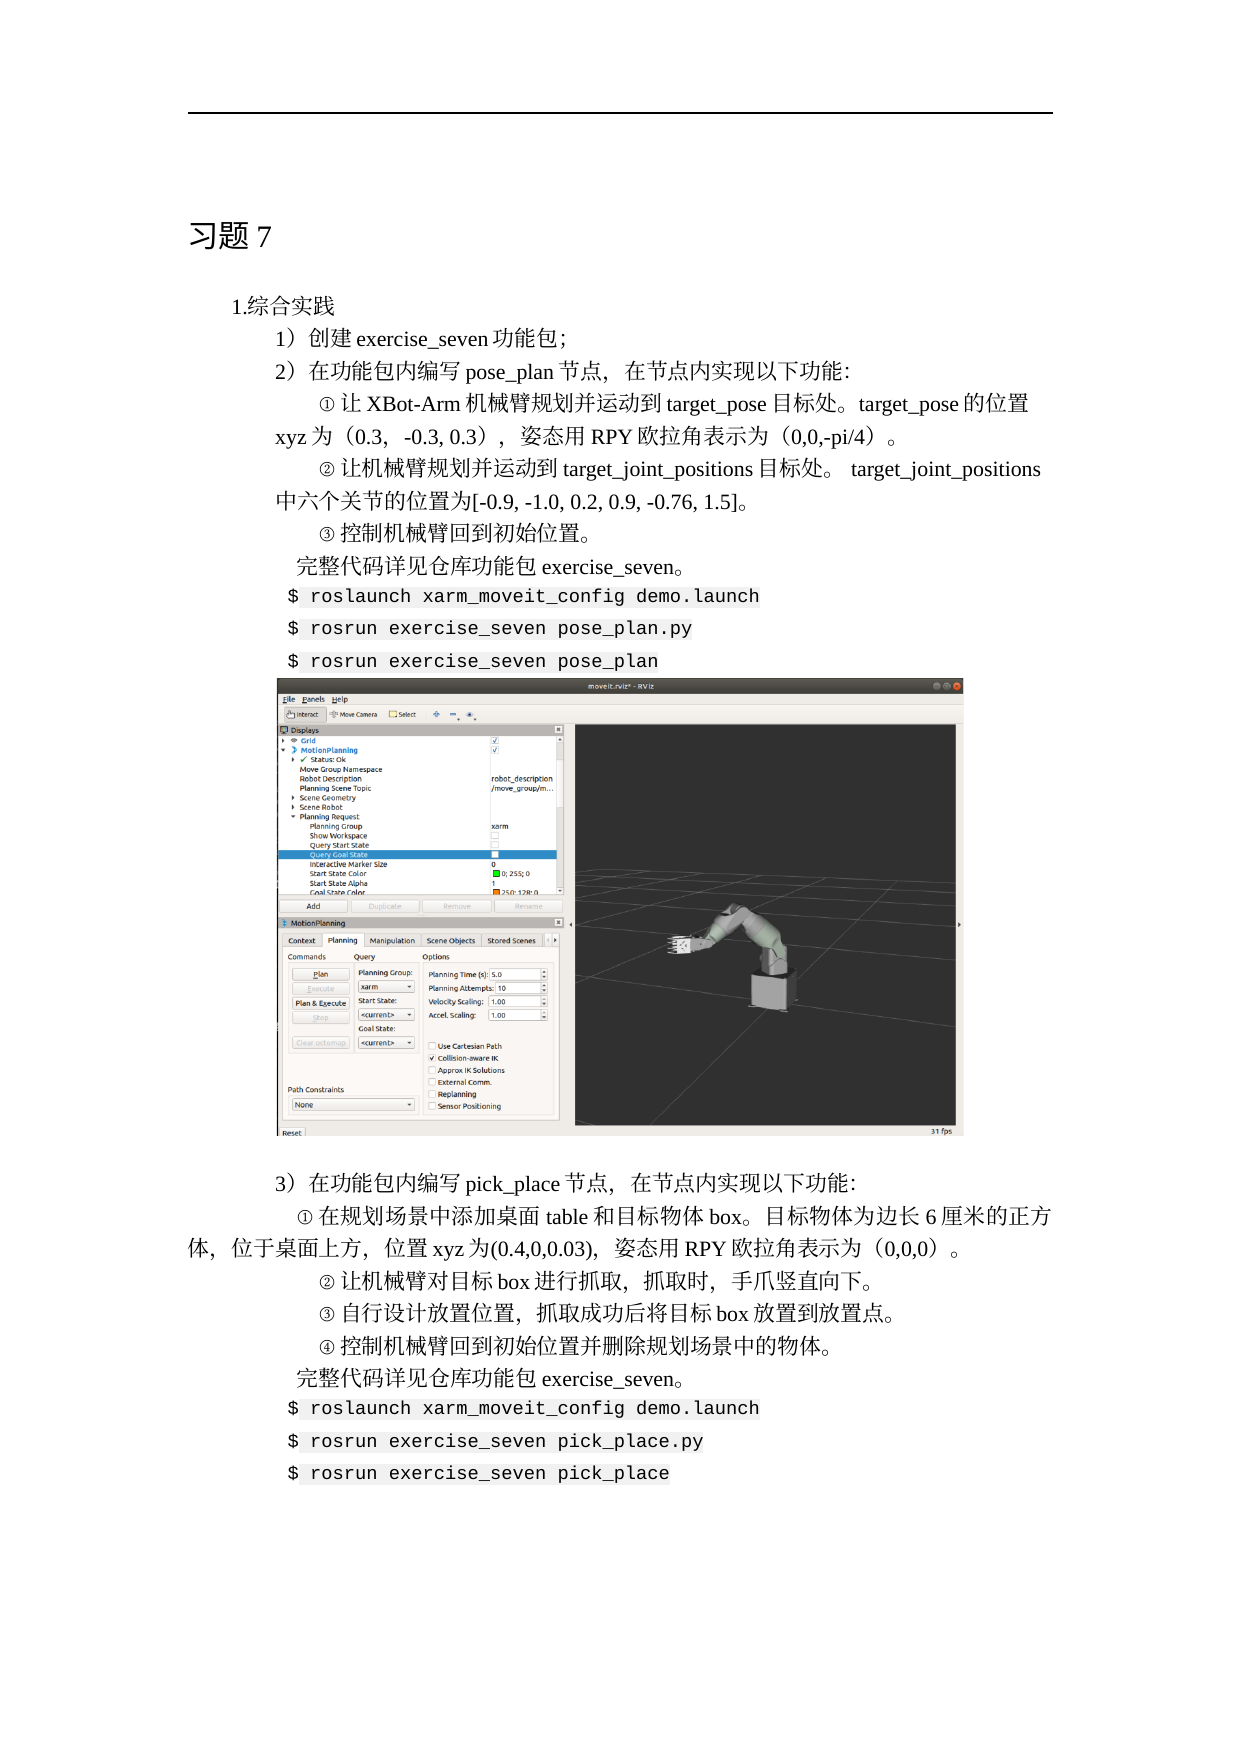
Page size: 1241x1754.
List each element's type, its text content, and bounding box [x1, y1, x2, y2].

text $ rosrun exercise_seven pick_place [187, 1458, 1053, 1491]
text $ rosrun exercise_seven pick_place.py [187, 1426, 1053, 1458]
text 1.综合实践 [187, 288, 1053, 321]
text 习题7 [187, 211, 1053, 256]
text $ roslaunch xarm_moveit_config demo.launch [187, 1393, 1053, 1426]
text 2）在功能包内编写pose_plan节点，在节点内实现以下功能： [231, 353, 1053, 386]
text 3）在功能包内编写pick_place节点，在节点内实现以下功能： [231, 1166, 1053, 1198]
picture [276, 678, 964, 1136]
text 完整代码详见仓库功能包exercise_seven。 [187, 548, 1053, 581]
text ②让机械臂规划并运动到target_joint_positions目标处。 target_joint_positions 中六个关节的位置为[-0.9, -1.0, 0.2, 0.9, -0.76, 1.5]。 [275, 451, 1053, 516]
text 1）创建exercise_seven功能包； [231, 321, 1053, 353]
text $ roslaunch xarm_moveit_config demo.launch [187, 581, 1053, 613]
text ③自行设计放置位置，抓取成功后将目标box放置到放置点。 [275, 1296, 1053, 1328]
text ③控制机械臂回到初始位置。 [275, 516, 1053, 548]
text ①在规划场景中添加桌面table和目标物体box。目标物体为边长6厘米的正方体，位于桌面上方，位置xyz为(0.4,0,0.03)，姿态用RPY欧拉角表示为（0,0,0）。 [187, 1198, 1053, 1263]
text ④控制机械臂回到初始位置并删除规划场景中的物体。 [275, 1328, 1053, 1361]
text 完整代码详见仓库功能包exercise_seven。 [187, 1361, 1053, 1393]
text $ rosrun exercise_seven pose_plan.py [187, 613, 1053, 646]
text ①让XBot-Arm机械臂规划并运动到target_pose目标处。target_pose的位置xyz为（0.3，-0.3, 0.3），姿态用RPY欧拉角表示为（0,0,-pi/4）。 [275, 386, 1053, 451]
text ②让机械臂对目标box进行抓取，抓取时，手爪竖直向下。 [275, 1263, 1053, 1296]
text $ rosrun exercise_seven pose_plan [187, 646, 1053, 678]
